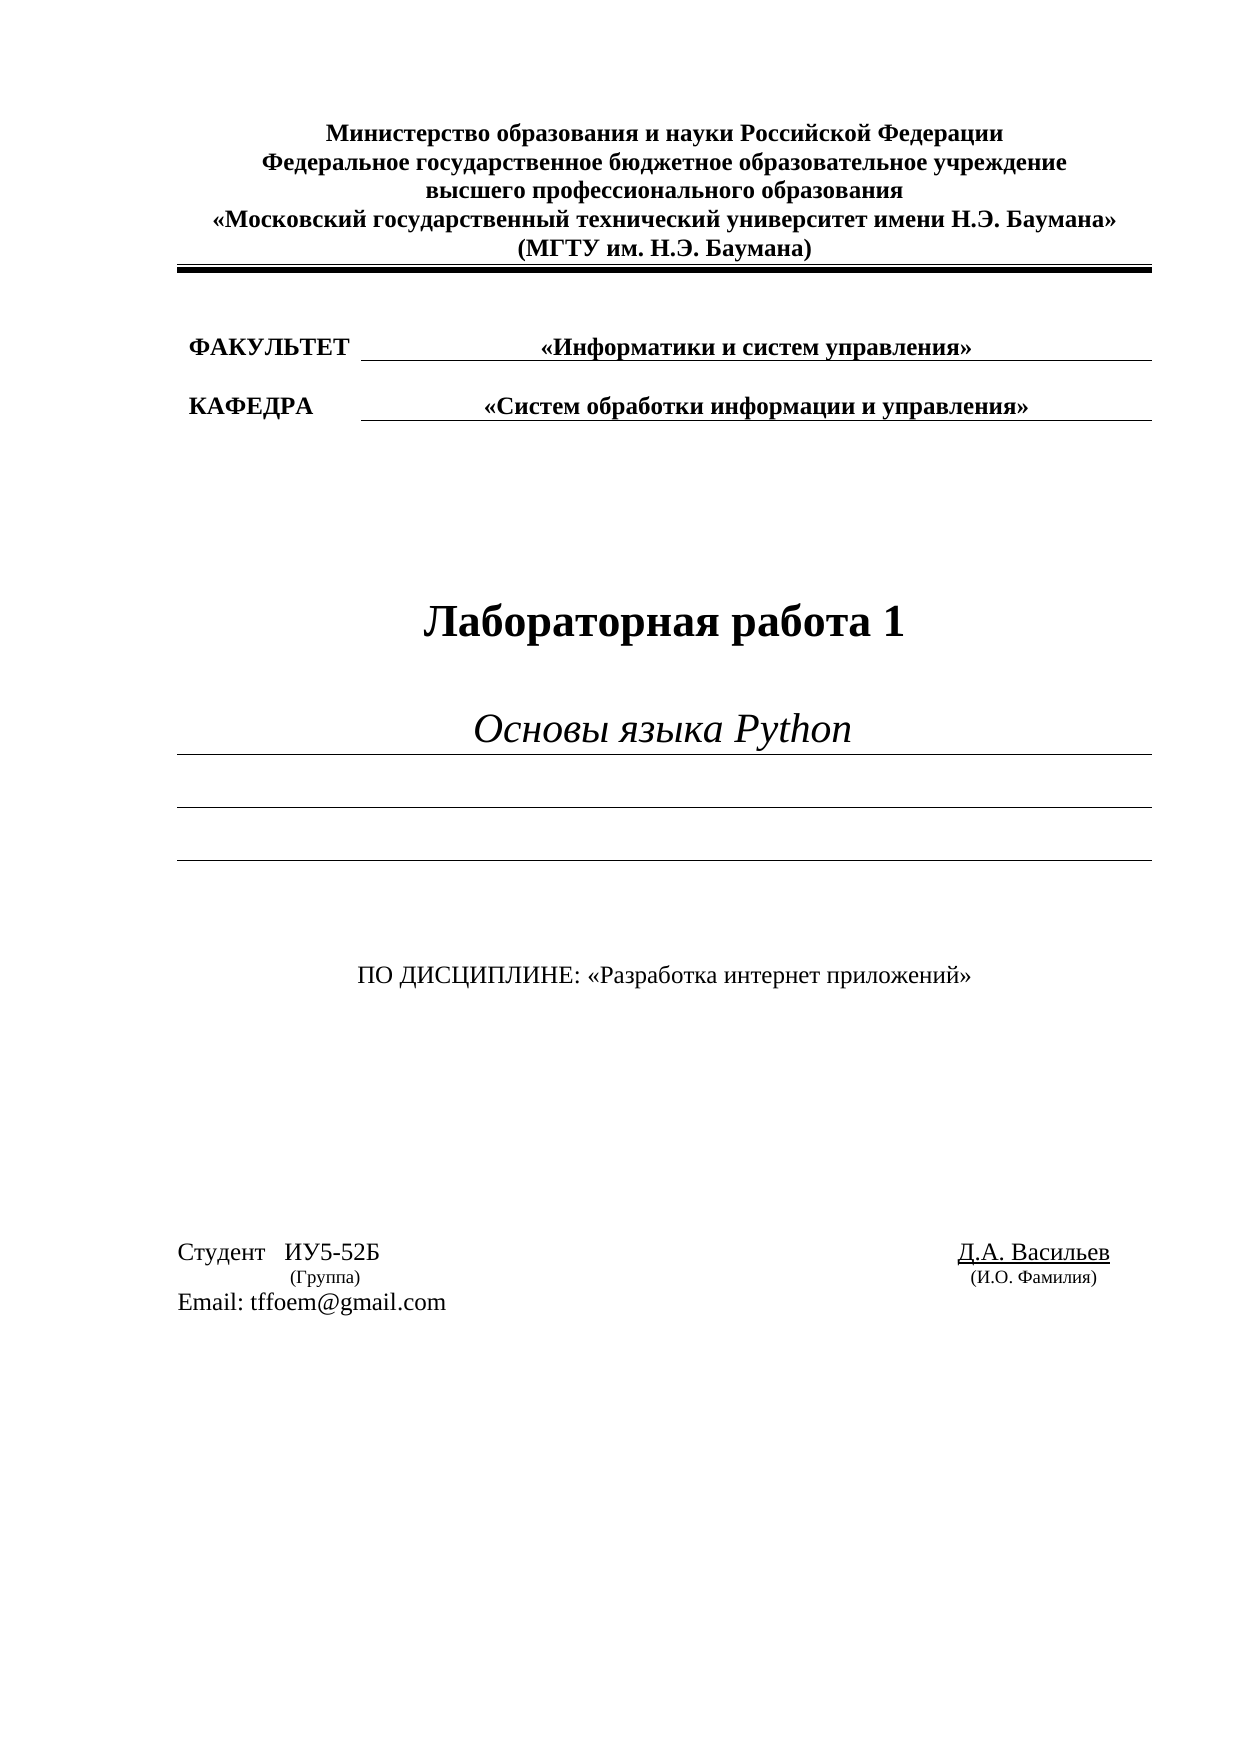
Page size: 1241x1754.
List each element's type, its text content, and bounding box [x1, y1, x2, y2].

text Студент ИУ5-52Б Д.А. Васильев [177, 1237, 1152, 1266]
table_header ФАКУЛЬТЕТ [177, 302, 361, 360]
table_cell «Систем обработки информации и управления» [361, 361, 1152, 420]
table_cell КАФЕДРА [177, 360, 361, 420]
table_header «Информатики и систем управления» [361, 302, 1152, 360]
text Лабораторная работа 1 [177, 593, 1152, 646]
text Основы языка Python [177, 703, 1152, 753]
text Министерство образования и науки Российской Федерации Федеральное государственное бюджетное образовательное учреждение высшего профессионального образования «Московский государственный технический университет имени Н.Э. Баумана» (МГТУ им. Н.Э. Баумана) [177, 118, 1152, 264]
text ПО ДИСЦИПЛИНЕ: «Разработка интернет приложений» [177, 960, 1152, 989]
text Email: tffoem@gmail.com [177, 1287, 1152, 1316]
text (Группа) (И.О. Фамилия) [177, 1266, 1152, 1287]
